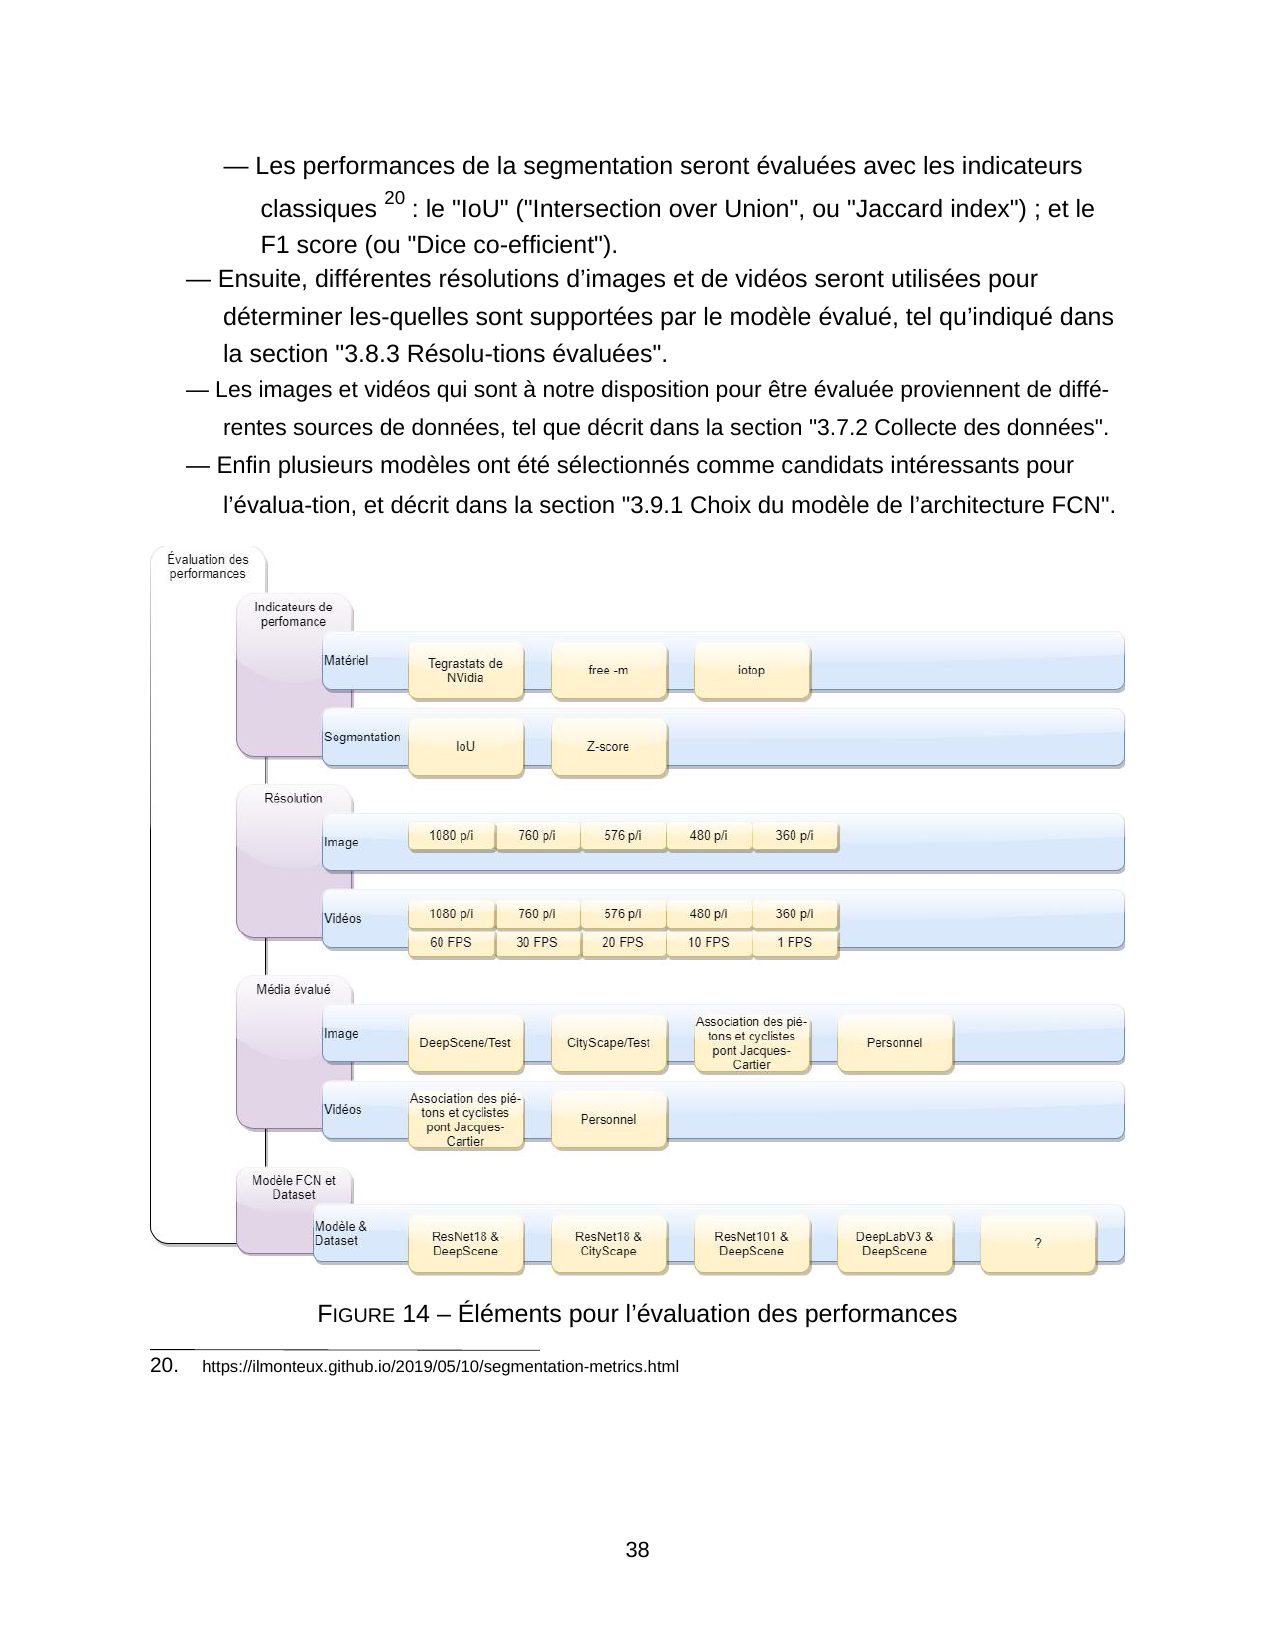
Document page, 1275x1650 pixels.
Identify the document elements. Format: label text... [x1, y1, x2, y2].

text FIGURE 14 – Éléments pour l’évaluation des performances [150, 1299, 1125, 1328]
list https://ilmonteux.github.io/2019/05/10/segmentation-metrics.html [150, 1353, 1125, 1377]
text — Enfin plusieurs modèles ont été sélectionnés comme candidats intéressants pour l’évalua-tion, et décrit dans la section "3.9.1 Choix du modèle de l’architecture FCN". [186, 451, 1125, 518]
text 38 [150, 1537, 1125, 1562]
text — Les images et vidéos qui sont à notre disposition pour être évaluée proviennent de diffé-rentes sources de données, tel que décrit dans la section "3.7.2 Collecte des données". [186, 376, 1125, 440]
text — Les performances de la segmentation seront évaluées avec les indicateurs classiques 20 : le "IoU" ("Intersection over Union", ou "Jaccard index") ; et le F1 score (ou "Dice co-efficient"). [223, 151, 1125, 258]
picture [150, 546, 1125, 1276]
text — Ensuite, différentes résolutions d’images et de vidéos seront utilisées pour déterminer les-quelles sont supportées par le modèle évalué, tel qu’indiqué dans la section "3.8.3 Résolu-tions évaluées". [186, 264, 1125, 368]
